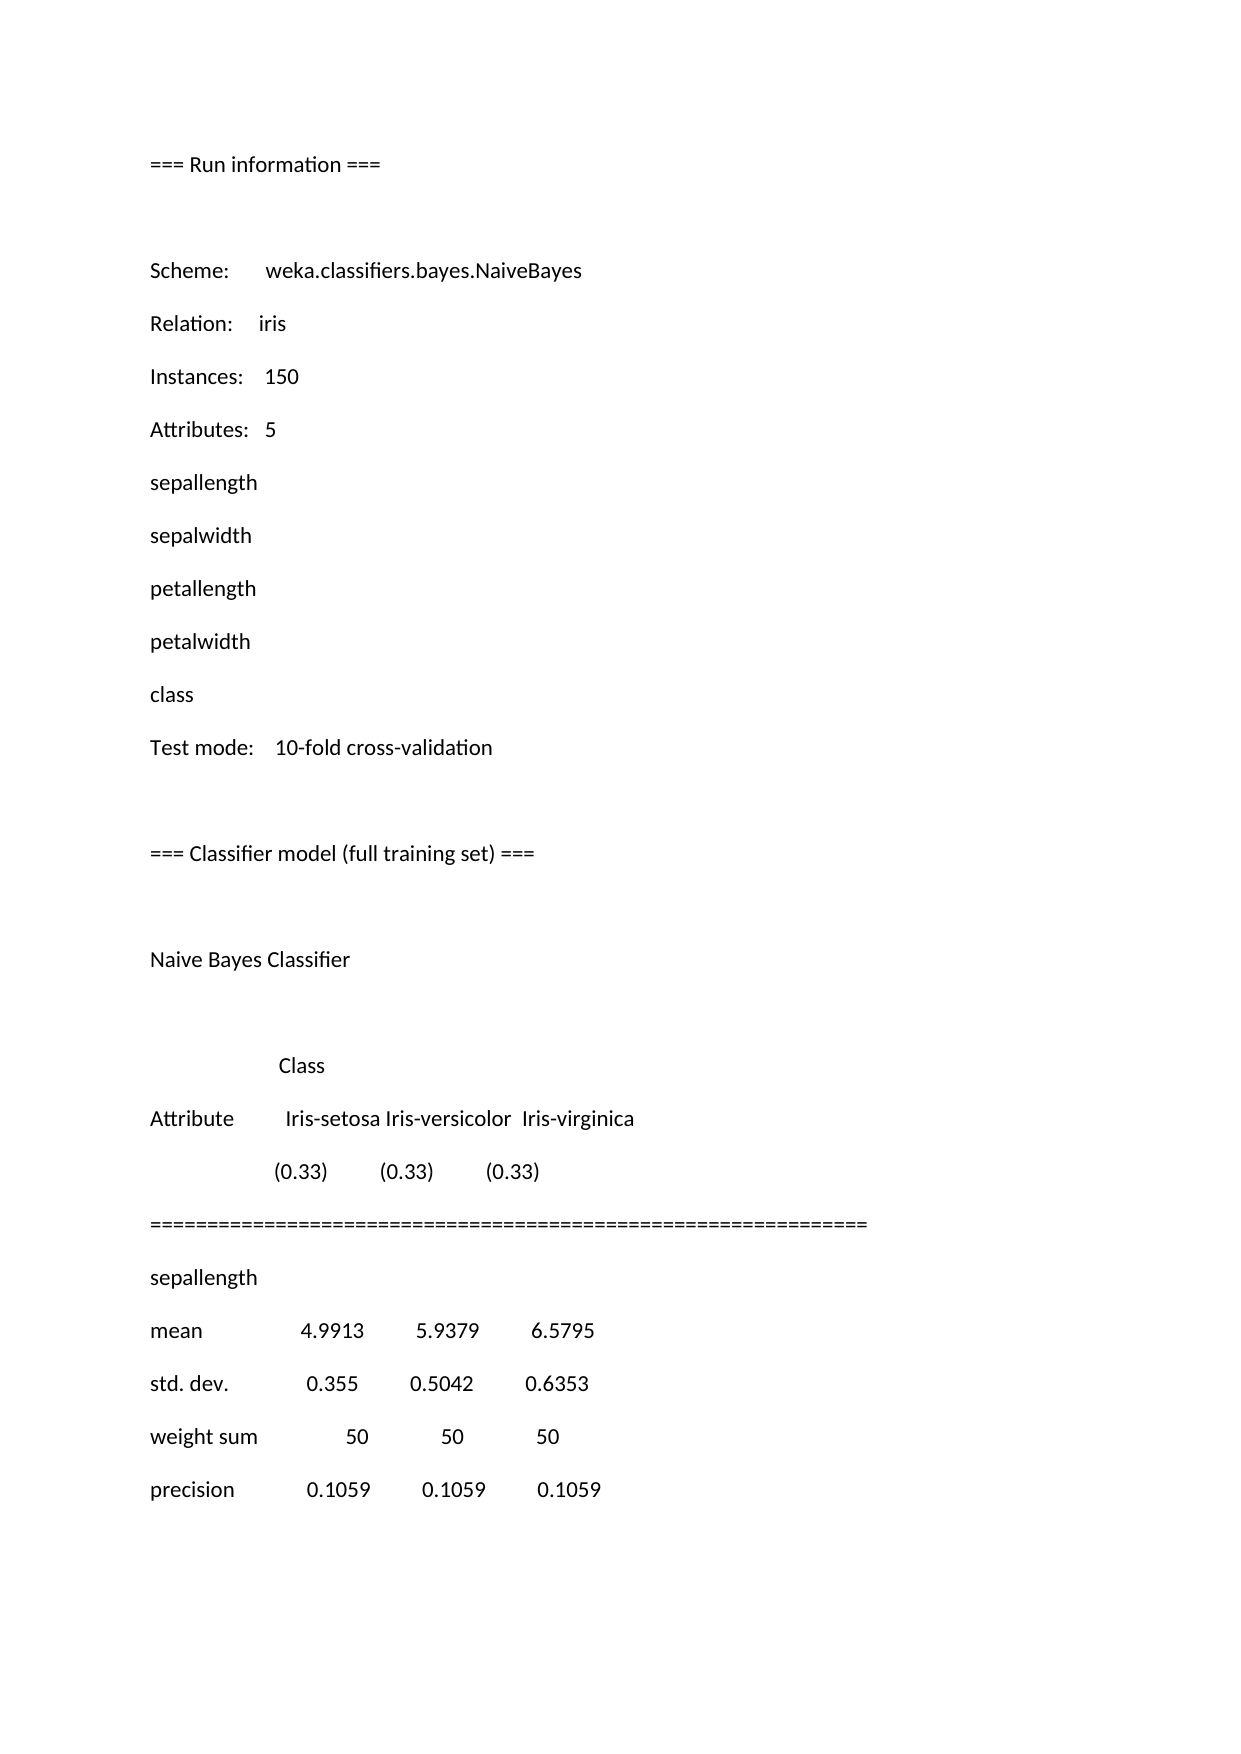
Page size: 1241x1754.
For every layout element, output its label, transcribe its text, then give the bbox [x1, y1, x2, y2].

text Test mode: 10-fold cross-validation [150, 733, 1090, 761]
text precision 0.1059 0.1059 0.1059 [150, 1476, 1090, 1503]
text =============================================================== [150, 1210, 1090, 1238]
text sepallength [150, 1263, 1090, 1291]
text sepallength [150, 468, 1090, 496]
text === Classifier model (full training set) === [150, 839, 1090, 867]
text Instances: 150 [150, 362, 1090, 390]
text Scheme: weka.classifiers.bayes.NaiveBayes [150, 256, 1090, 284]
text Attributes: 5 [150, 415, 1090, 443]
text mean 4.9913 5.9379 6.5795 [150, 1316, 1090, 1344]
text Class [150, 1051, 1090, 1079]
text === Run information === [150, 150, 1090, 178]
text Attribute Iris-setosa Iris-versicolor Iris-virginica [150, 1104, 1090, 1132]
text petalwidth [150, 627, 1090, 655]
text weight sum 50 50 50 [150, 1422, 1090, 1451]
text (0.33) (0.33) (0.33) [150, 1157, 1090, 1185]
text Relation: iris [150, 309, 1090, 337]
text petallength [150, 574, 1090, 602]
text sepalwidth [150, 521, 1090, 549]
text Naive Bayes Classifier [150, 945, 1090, 973]
text class [150, 680, 1090, 708]
text std. dev. 0.355 0.5042 0.6353 [150, 1369, 1090, 1397]
